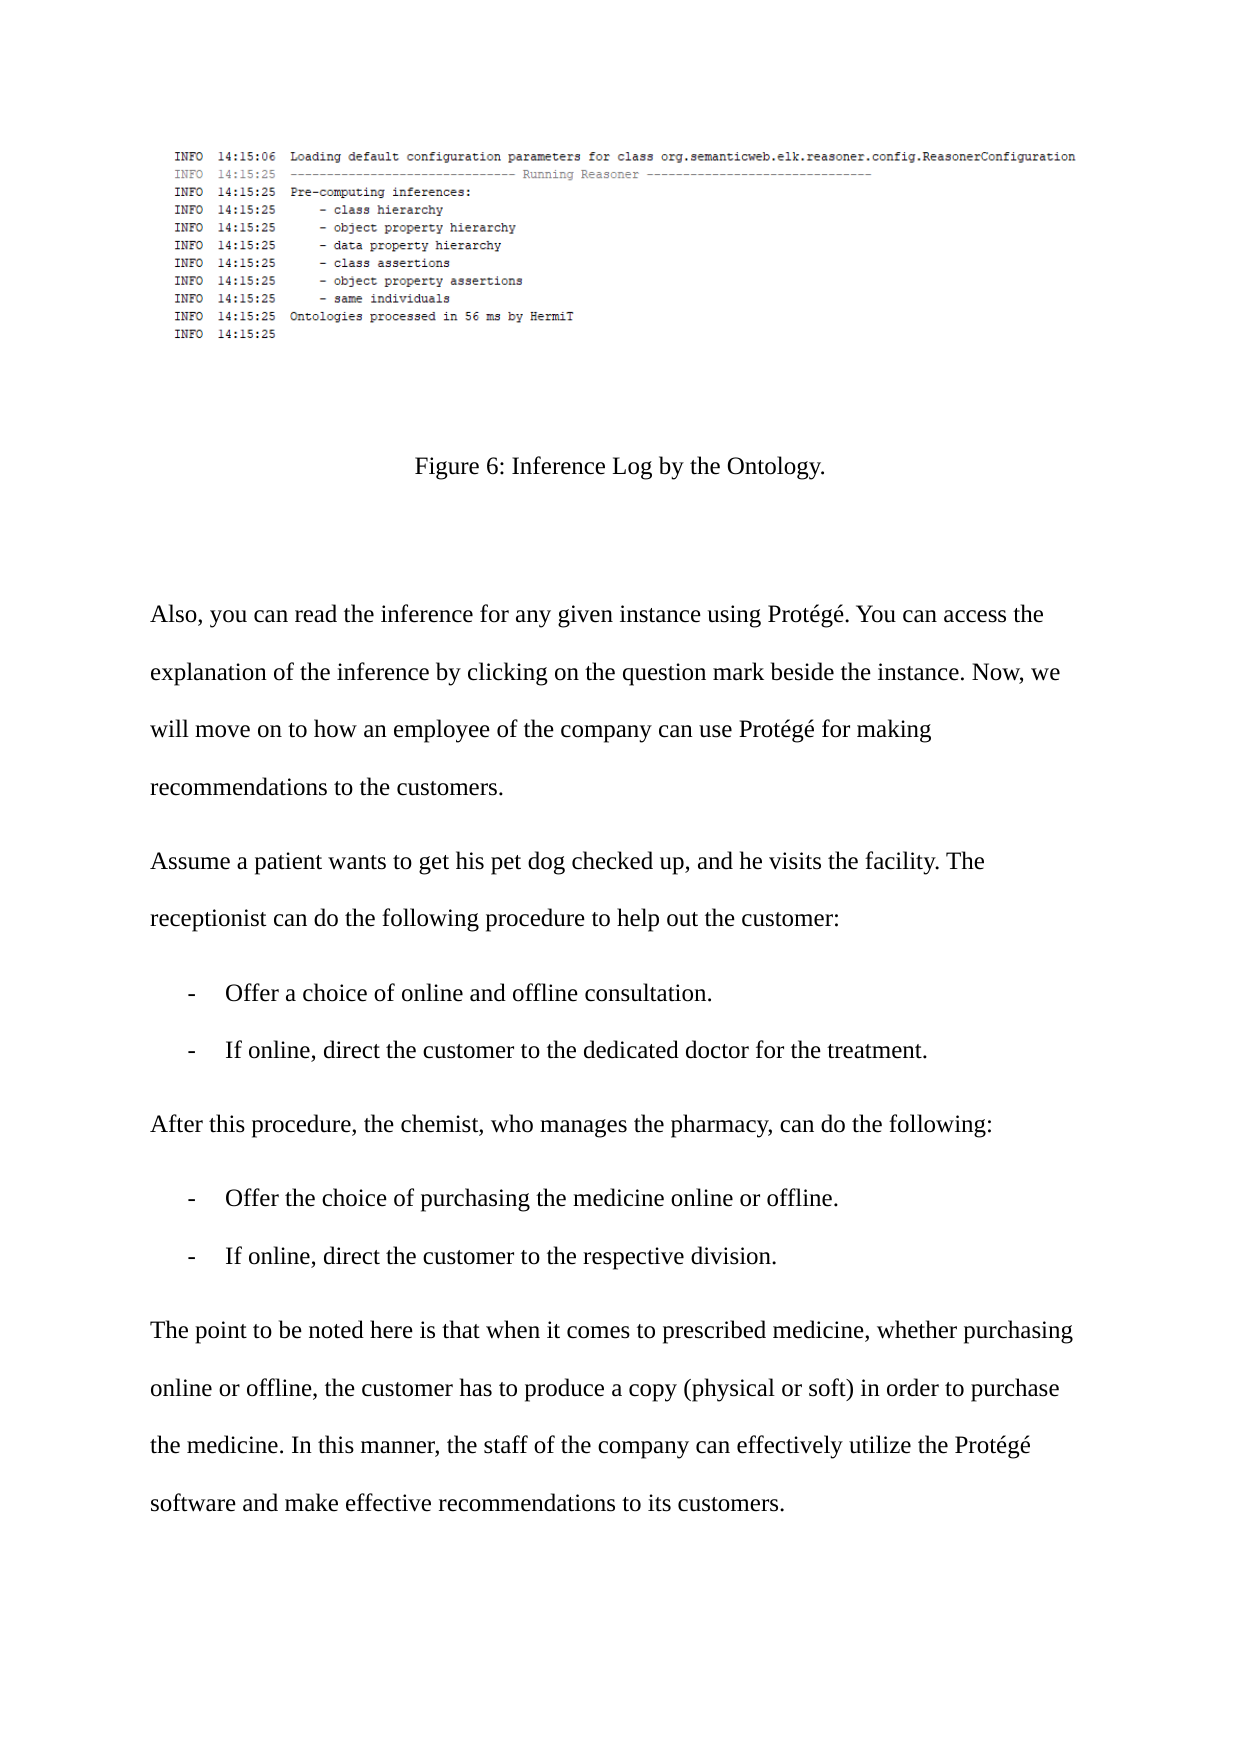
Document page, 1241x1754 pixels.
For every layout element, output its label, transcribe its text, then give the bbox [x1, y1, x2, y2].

text Figure 6: Inference Log by the Ontology. [150, 451, 1090, 480]
list If online, direct the customer to the respective division. [187, 1241, 1090, 1270]
text After this procedure, the chemist, who manages the pharmacy, can do the following: [150, 1109, 1090, 1138]
picture [150, 150, 1091, 407]
text Assume a patient wants to get his pet dog checked up, and he visits the facility. The receptionist can do the following procedure to help out the customer: [150, 846, 1090, 932]
text Also, you can read the inference for any given instance using Protégé. You can access the explanation of the inference by clicking on the question mark beside the instance. Now, we will move on to how an employee of the company can use Protégé for making recommendations to the customers. [150, 599, 1090, 801]
list If online, direct the customer to the dedicated doctor for the treatment. [187, 1035, 1090, 1064]
list Offer the choice of purchasing the medicine online or offline. [187, 1183, 1090, 1212]
text The point to be noted here is that when it comes to prescribed medicine, whether purchasing online or offline, the customer has to produce a copy (physical or soft) in order to purchase the medicine. In this manner, the staff of the company can effectively utilize the Protégé software and make effective recommendations to its customers. [150, 1315, 1090, 1516]
list Offer a choice of online and offline consultation. [187, 978, 1090, 1006]
